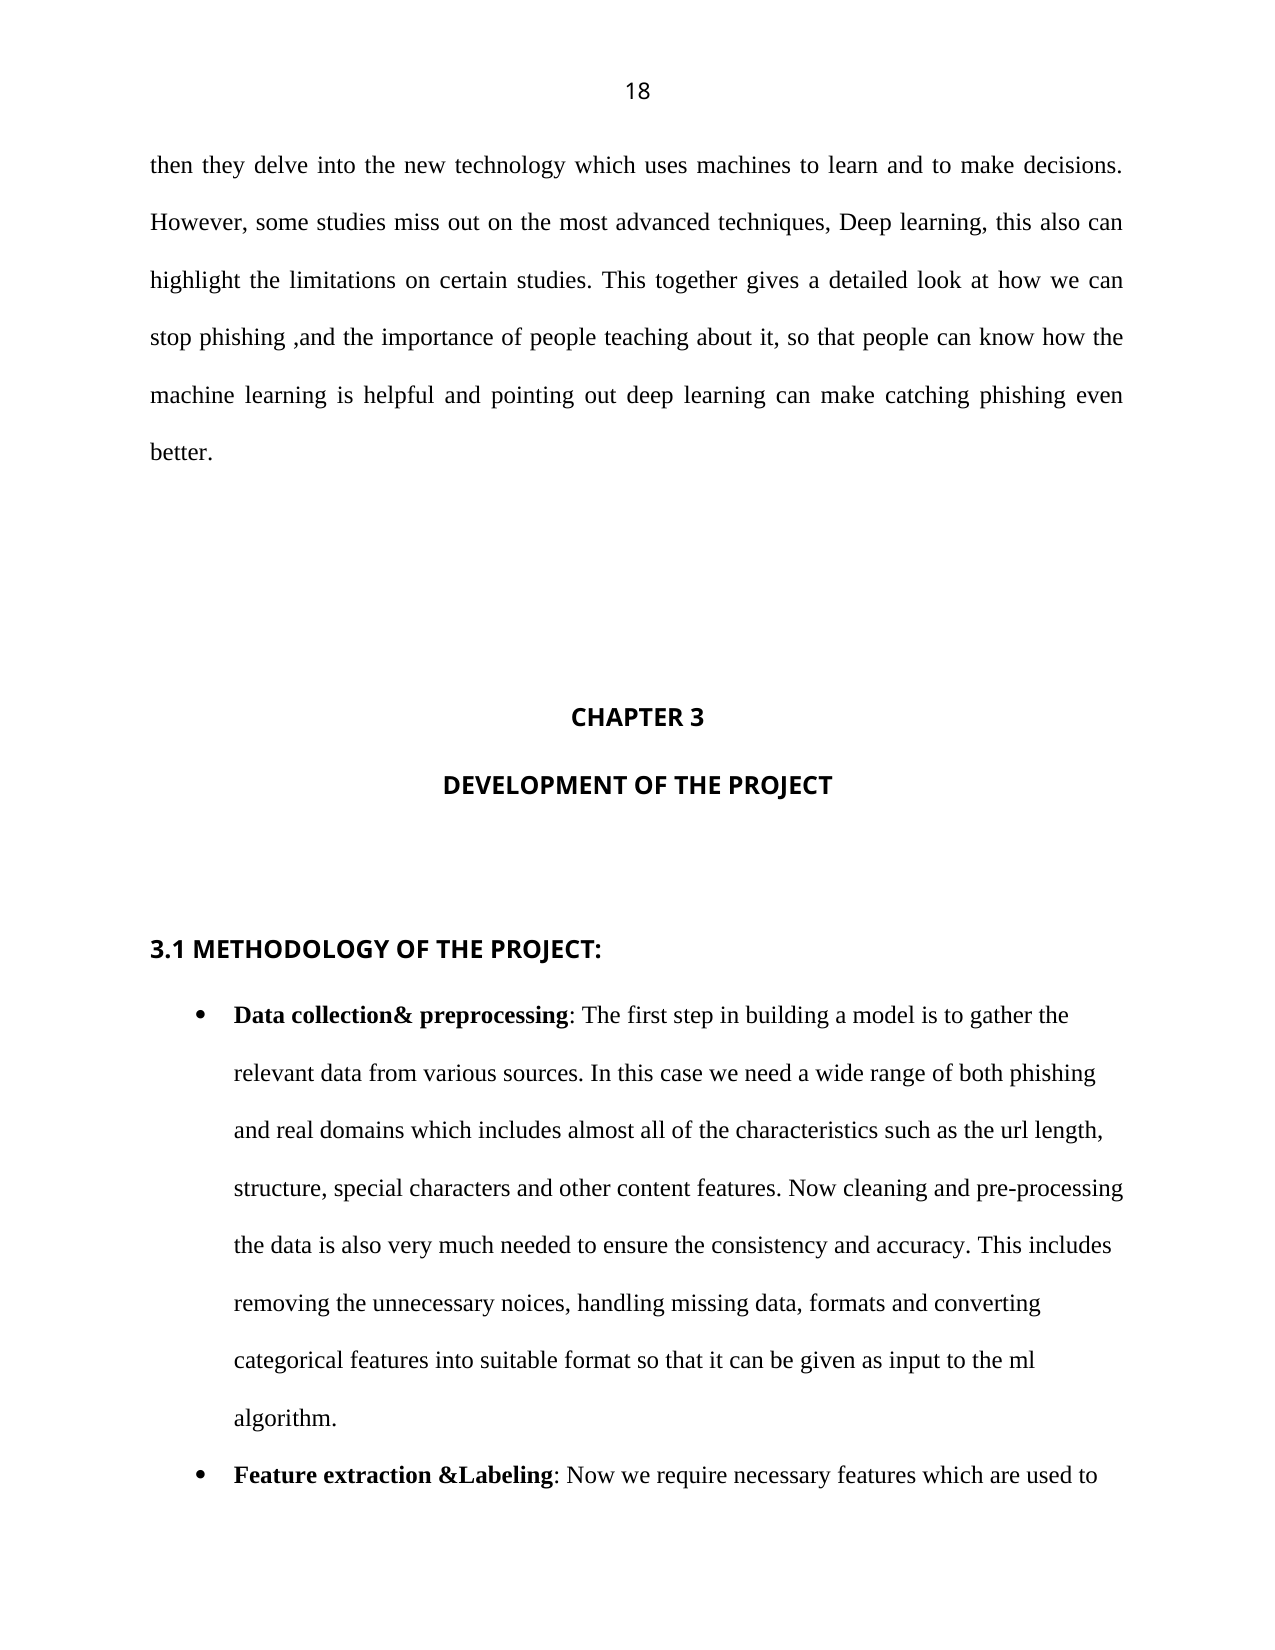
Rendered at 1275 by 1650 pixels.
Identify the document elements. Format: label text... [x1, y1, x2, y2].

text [150, 150, 1125, 466]
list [196, 1460, 1125, 1489]
text CHAPTER 3 [150, 699, 1125, 733]
list Data collection& preprocessing: The first step in building a model is to gather the relevant data from various sources. In this case we need a wide range of both phishing and real domains which includes almost all of the characteristics such as the url length, structure, special characters and other content features. Now cleaning and pre-processing the data is also very much needed to ensure the consistency and accuracy. This includes removing the unnecessary noices, handling missing data, formats and converting categorical features into suitable format so that it can be given as input to the ml algorithm. [196, 1000, 1125, 1432]
text 3.1 METHODOLOGY OF THE PROJECT: [150, 932, 1125, 966]
text DEVELOPMENT OF THE PROJECT [150, 767, 1125, 802]
